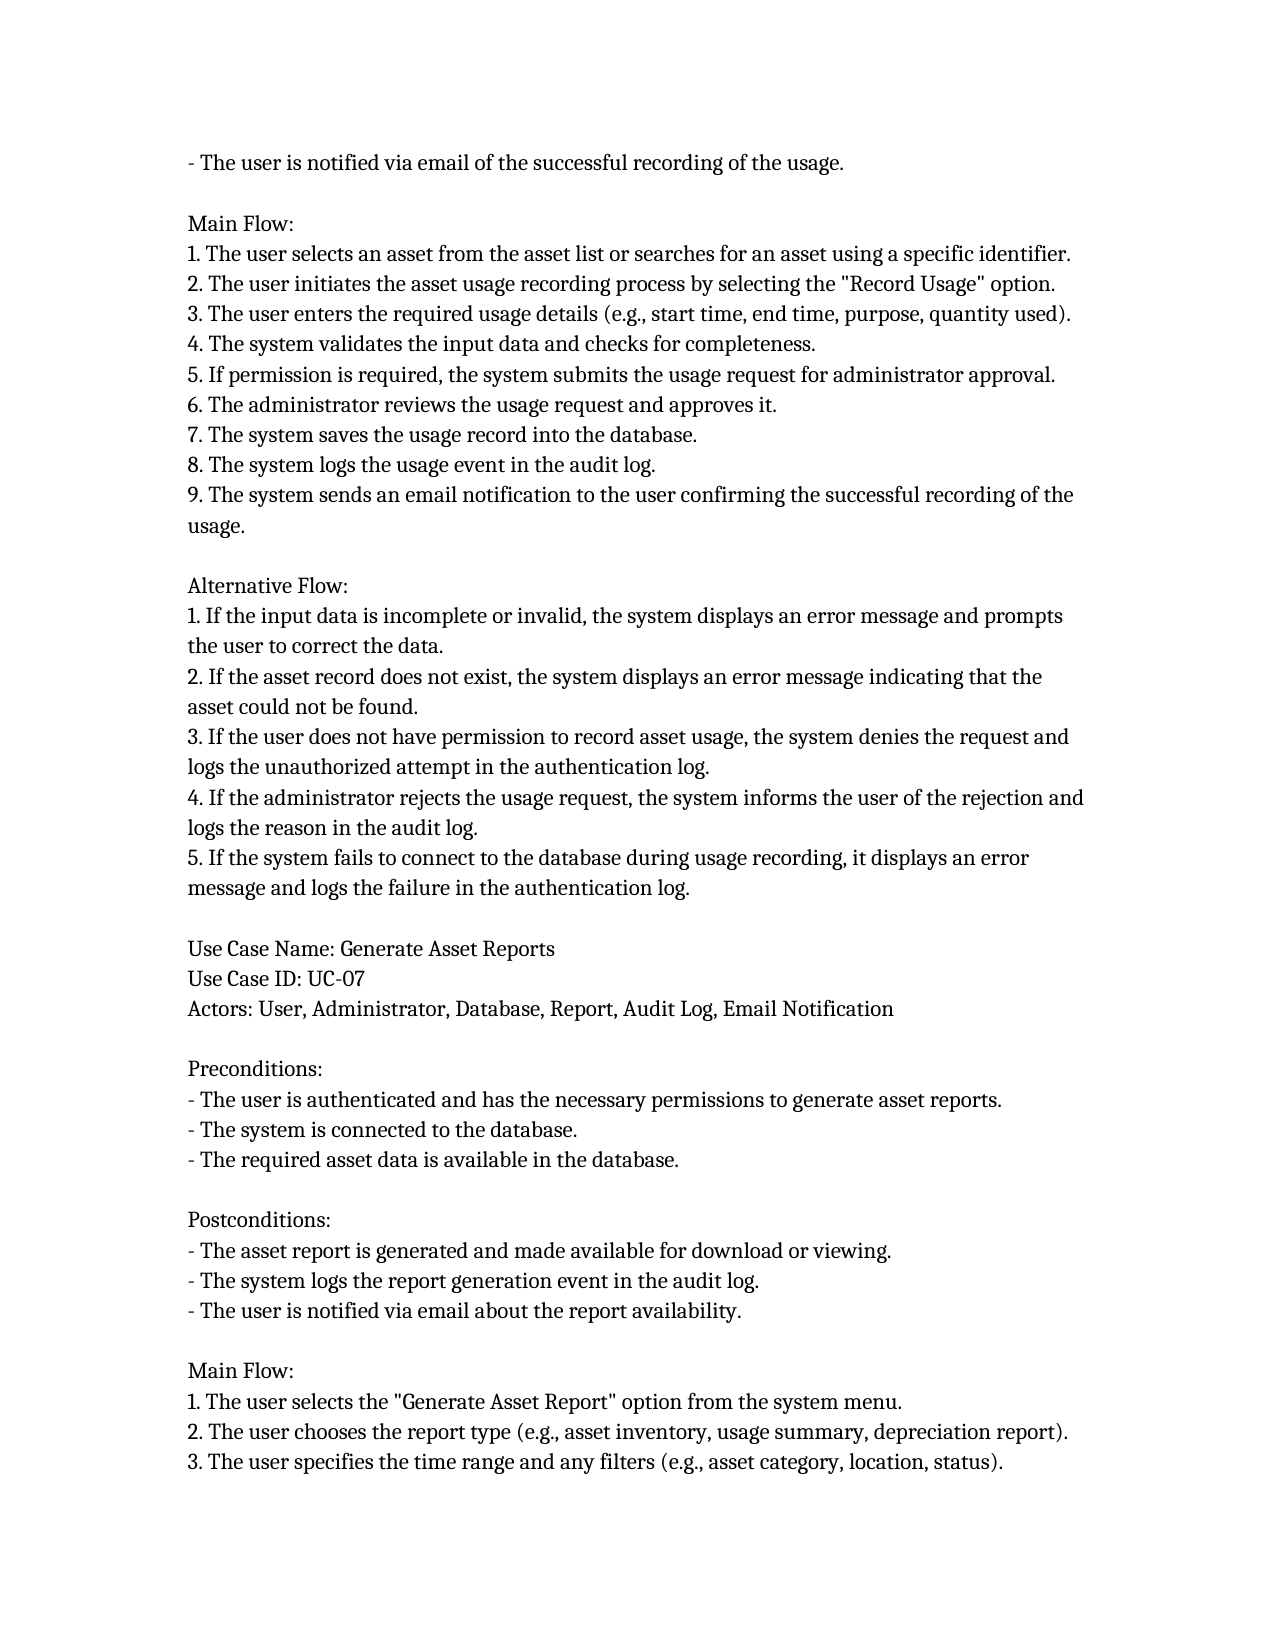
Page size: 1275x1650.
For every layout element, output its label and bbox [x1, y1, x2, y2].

text [187, 150, 1087, 1475]
